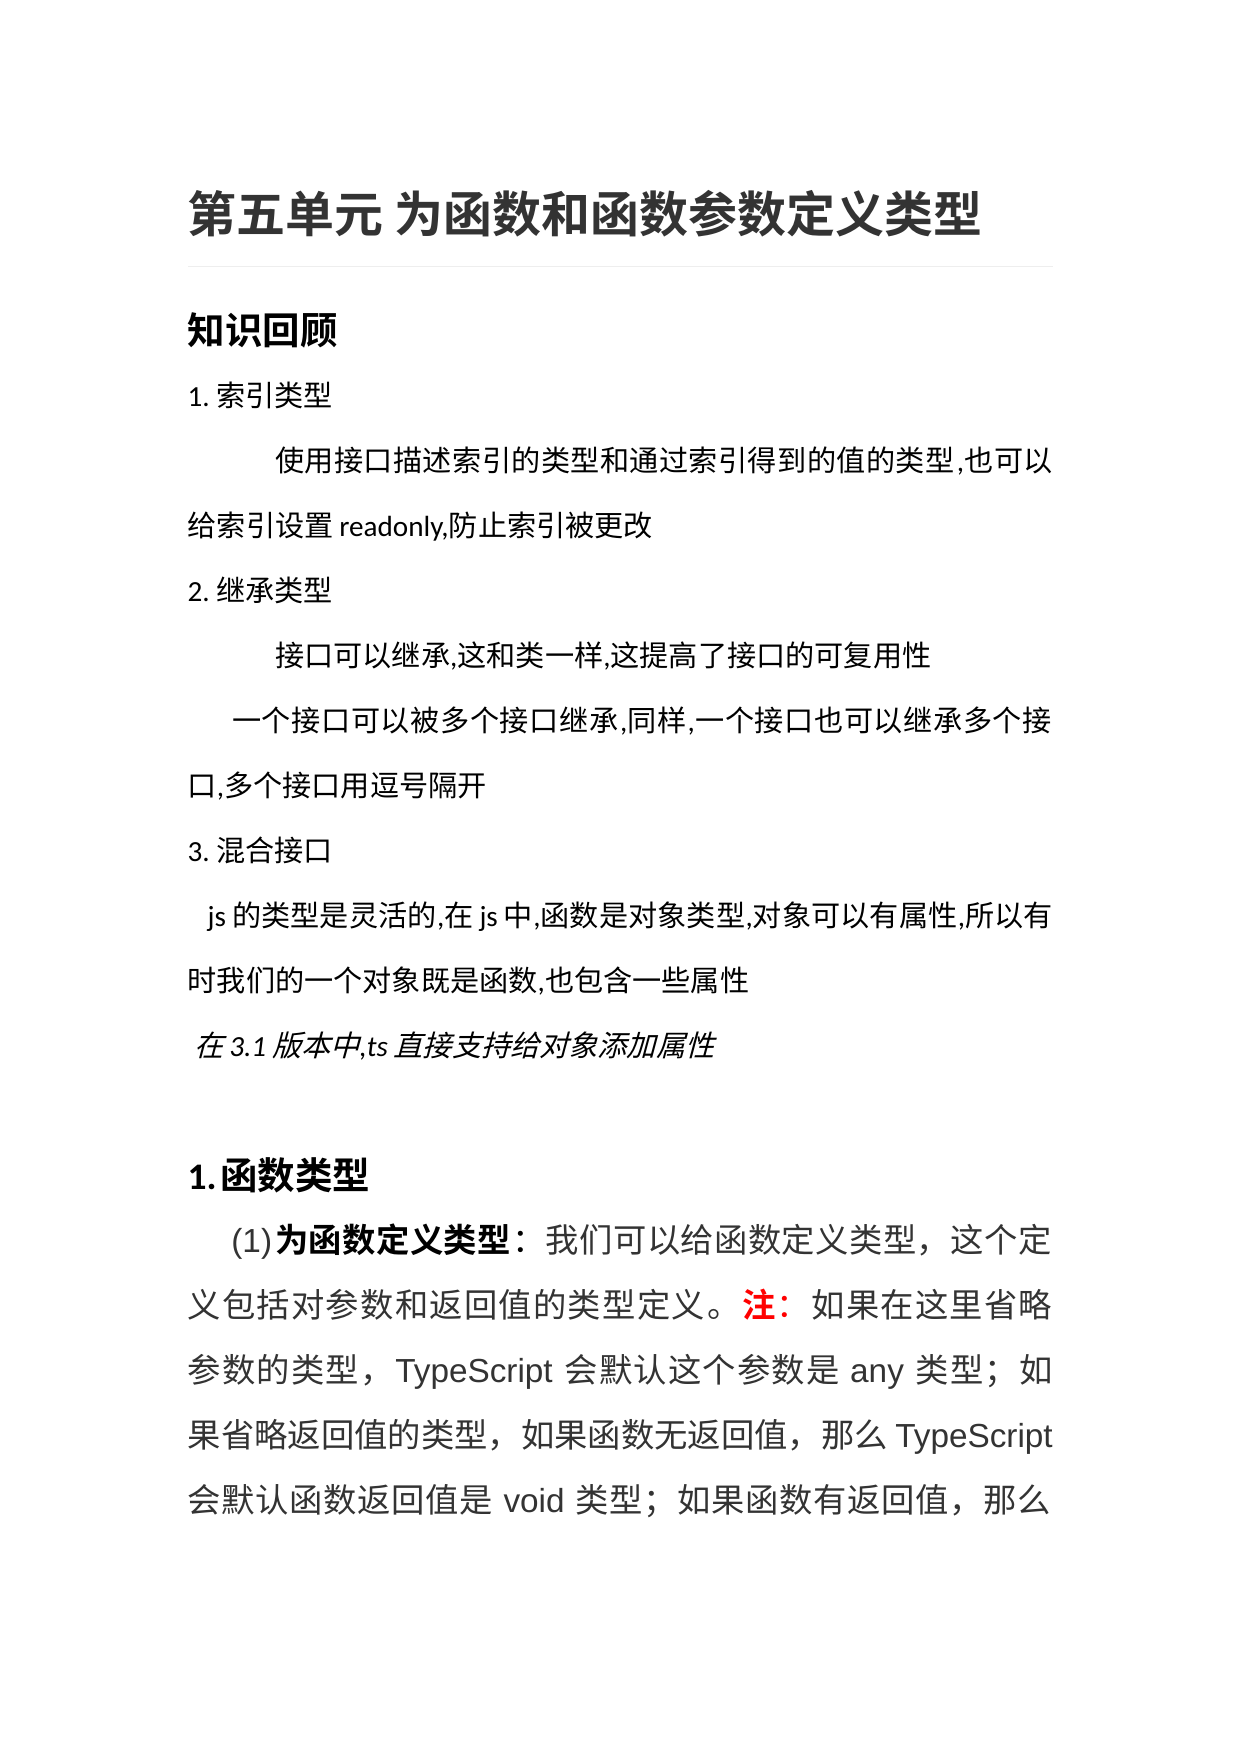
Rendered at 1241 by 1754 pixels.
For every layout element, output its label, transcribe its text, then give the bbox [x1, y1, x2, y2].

subtitle 第五单元 为函数和函数参数定义类型 [187, 162, 1053, 267]
text 1. 索引类型 [187, 361, 1053, 426]
text 2. 继承类型 [187, 556, 1053, 621]
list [187, 1206, 1053, 1531]
list 函数类型 [187, 1141, 1053, 1206]
text 在3.1版本中,ts直接支持给对象添加属性 [187, 1011, 1053, 1076]
text 接口可以继承,这和类一样,这提高了接口的可复用性 [187, 621, 1053, 686]
text 一个接口可以被多个接口继承,同样,一个接口也可以继承多个接口,多个接口用逗号隔开 [187, 686, 1053, 816]
text 知识回顾 [187, 296, 1053, 361]
text 3. 混合接口 [187, 816, 1053, 881]
text 使用接口描述索引的类型和通过索引得到的值的类型,也可以给索引设置readonly,防止索引被更改 [187, 426, 1053, 556]
text js的类型是灵活的,在js中,函数是对象类型,对象可以有属性,所以有时我们的一个对象既是函数,也包含一些属性 [187, 881, 1053, 1011]
